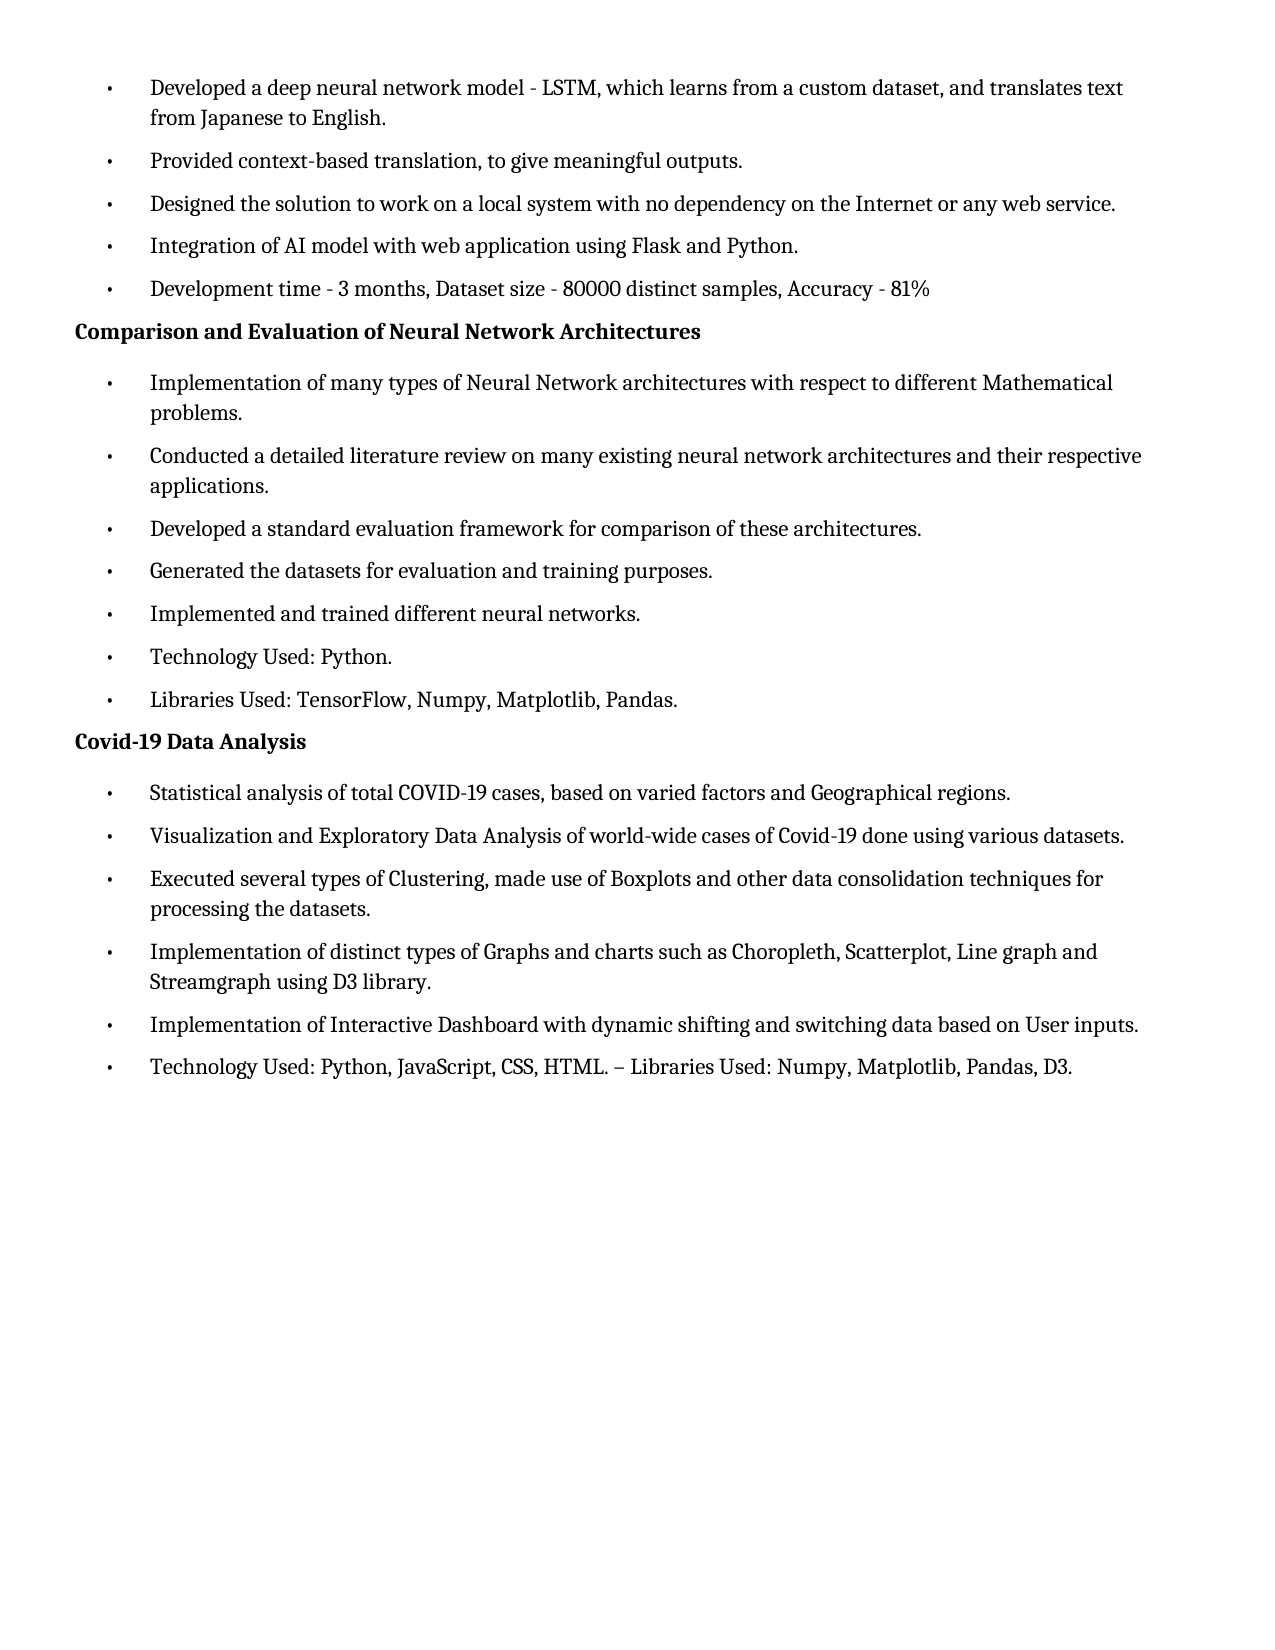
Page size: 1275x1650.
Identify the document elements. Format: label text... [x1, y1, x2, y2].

text • Conducted a detailed literature review on many existing neural network architectures and their respective applications. [104, 443, 1200, 499]
text • Implementation of distinct types of Graphs and charts such as Choropleth, Scatterplot, Line graph and Streamgraph using D3 library. [104, 938, 1200, 995]
text • Libraries Used: TensorFlow, Numpy, Matplotlib, Pandas. [104, 686, 1200, 713]
text • Implemented and trained different neural networks. [104, 601, 1200, 627]
text • Implementation of Interactive Dashboard with dynamic shifting and switching data based on User inputs. [104, 1011, 1200, 1038]
text • Development time - 3 months, Dataset size - 80000 distinct samples, Accuracy - 81% [104, 276, 1200, 302]
text • Visualization and Exploratory Data Analysis of world-wide cases of Covid-19 done using various datasets. [104, 823, 1200, 849]
text • Integration of AI model with web application using Flask and Python. [104, 233, 1200, 260]
text • Technology Used: Python, JavaScript, CSS, HTML. – Libraries Used: Numpy, Matplotlib, Pandas, D3. [104, 1054, 1200, 1081]
text • Technology Used: Python. [104, 644, 1200, 670]
text • Statistical analysis of total COVID-19 cases, based on varied factors and Geographical regions. [104, 780, 1200, 807]
text Covid-19 Data Analysis [75, 729, 1200, 756]
text • Executed several types of Clustering, made use of Boxplots and other data consolidation techniques for processing the datasets. [104, 866, 1200, 922]
text • Developed a deep neural network model - LSTM, which learns from a custom dataset, and translates text from Japanese to English. [104, 75, 1200, 132]
text • Generated the datasets for evaluation and training purposes. [104, 558, 1200, 585]
text • Designed the solution to work on a local system with no dependency on the Internet or any web service. [104, 191, 1200, 217]
text • Provided context-based translation, to give meaningful outputs. [104, 148, 1200, 174]
text • Implementation of many types of Neural Network architectures with respect to different Mathematical problems. [104, 370, 1200, 426]
text • Developed a standard evaluation framework for comparison of these architectures. [104, 516, 1200, 542]
text Comparison and Evaluation of Neural Network Architectures [75, 319, 1200, 345]
